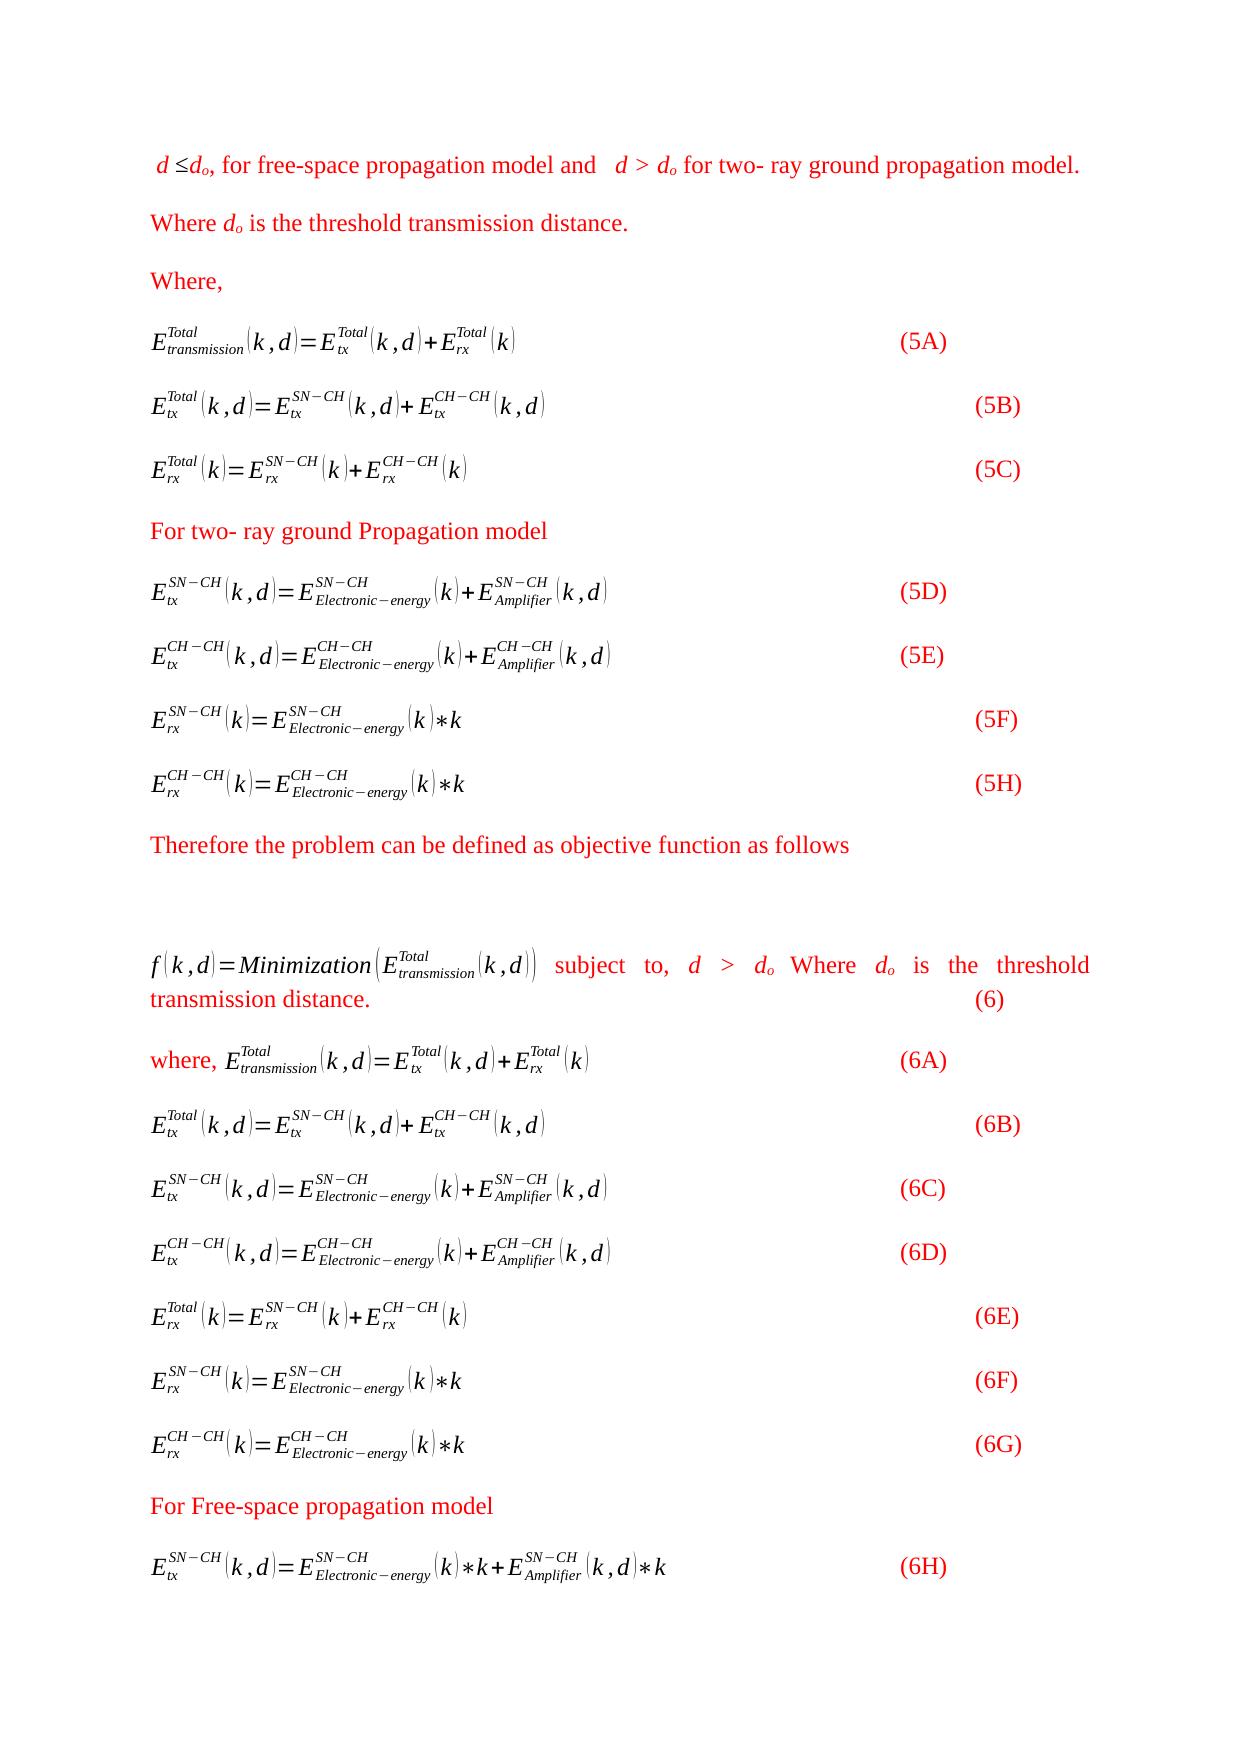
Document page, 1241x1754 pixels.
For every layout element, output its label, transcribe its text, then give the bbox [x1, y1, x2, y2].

text (5H) [150, 766, 1090, 801]
text (5F) [150, 702, 1090, 737]
text (6D) [150, 1235, 1090, 1269]
text (6G) [150, 1427, 1090, 1462]
text (5E) [150, 638, 1090, 673]
text (6F) [150, 1363, 1090, 1398]
text subject to, d > do Where do is the threshold transmission distance. (6) [150, 946, 1090, 1013]
text (6H) [150, 1549, 1090, 1584]
text Where do is the threshold transmission distance. [150, 208, 1090, 237]
text (6C) [150, 1171, 1090, 1206]
text (5D) [150, 574, 1090, 609]
text (6E) [150, 1299, 1090, 1334]
text (6B) [150, 1107, 1090, 1141]
text Where, [150, 266, 1090, 294]
text For two- ray ground Propagation model [150, 516, 1090, 545]
text where, (6A) [150, 1042, 1090, 1077]
text (5B) [150, 388, 1090, 423]
text For Free-space propagation model [150, 1491, 1090, 1520]
text d do, for free-space propagation model and d > do for two- ray ground propagation model. [150, 150, 1090, 179]
text (5C) [150, 452, 1090, 487]
text (5A) [150, 324, 1090, 359]
text Therefore the problem can be defined as objective function as follows [150, 830, 1090, 859]
